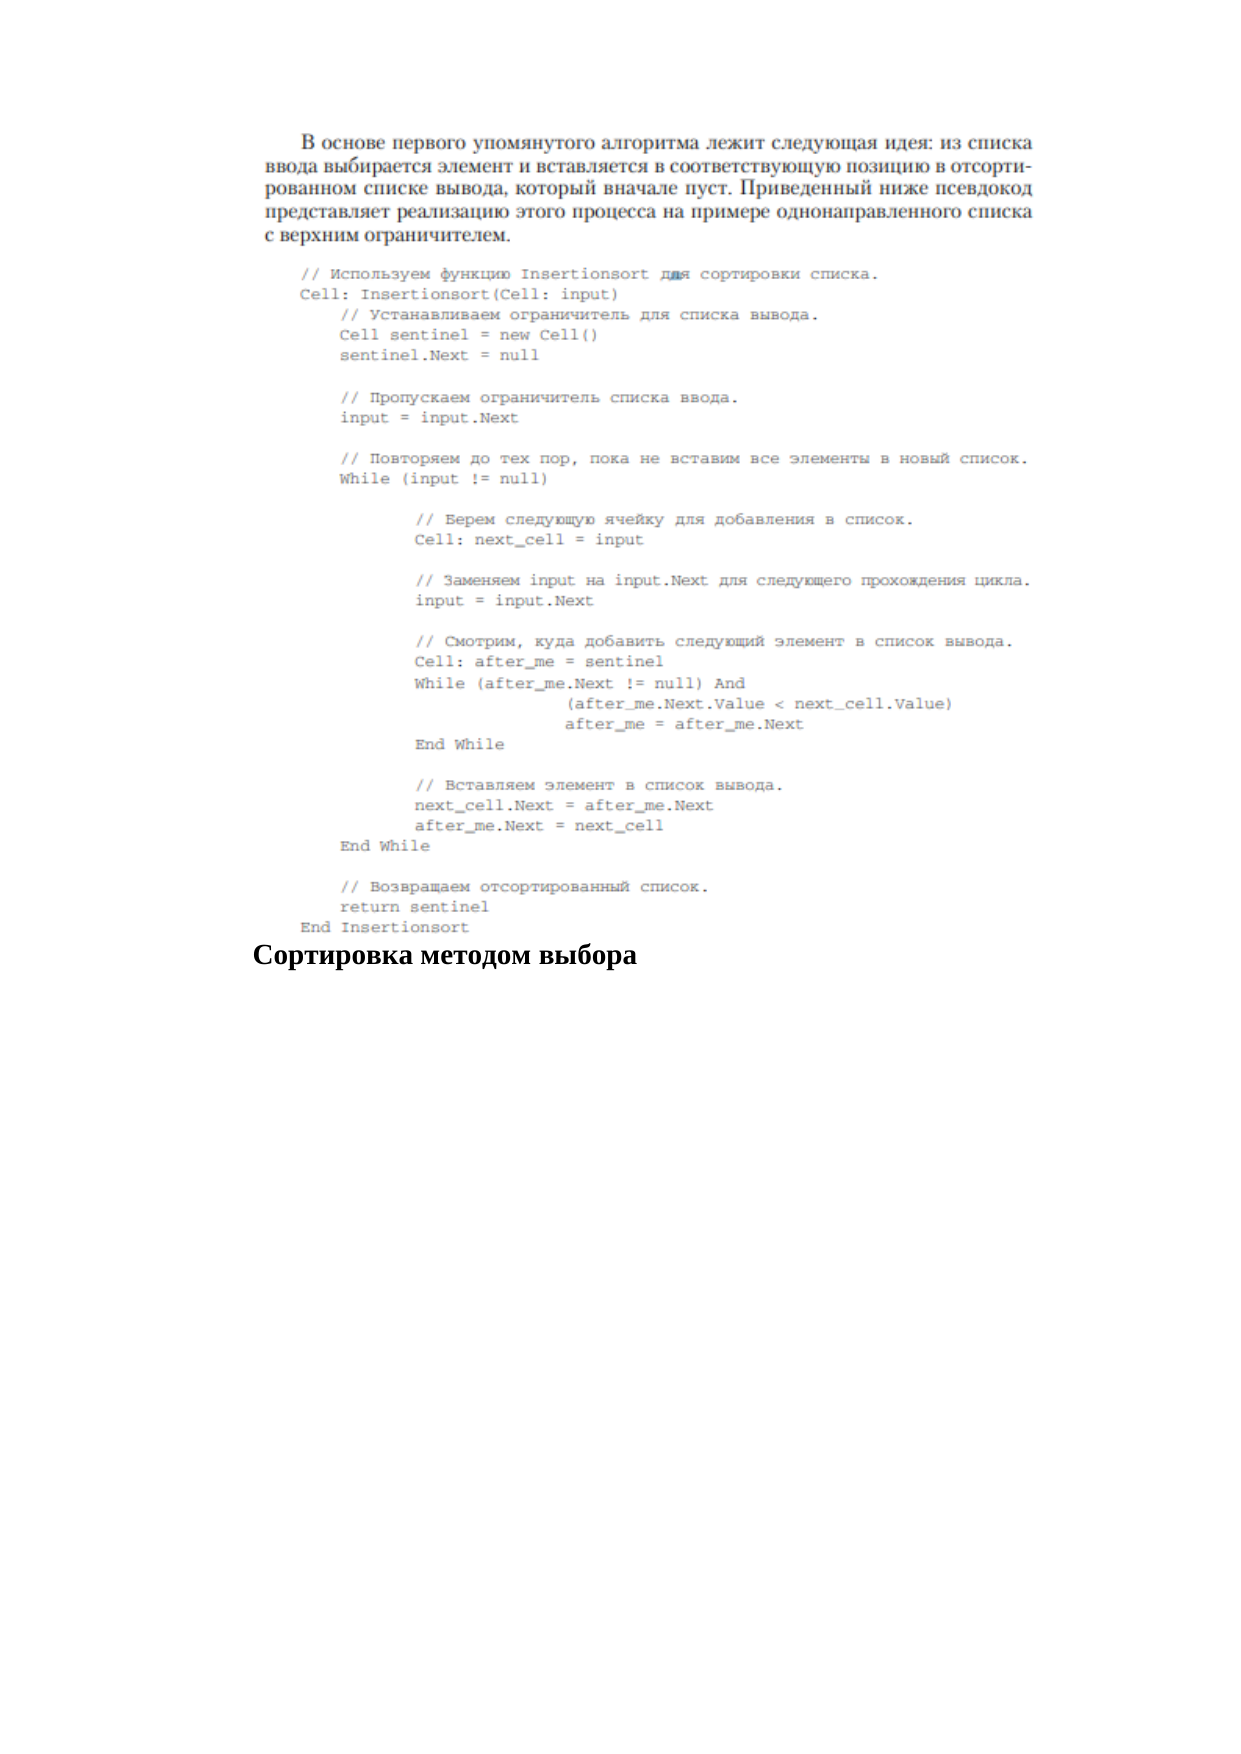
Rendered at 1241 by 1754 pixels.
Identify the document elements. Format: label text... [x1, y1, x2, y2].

picture [252, 118, 1087, 937]
text Сортировка методом выбора [177, 937, 1152, 971]
